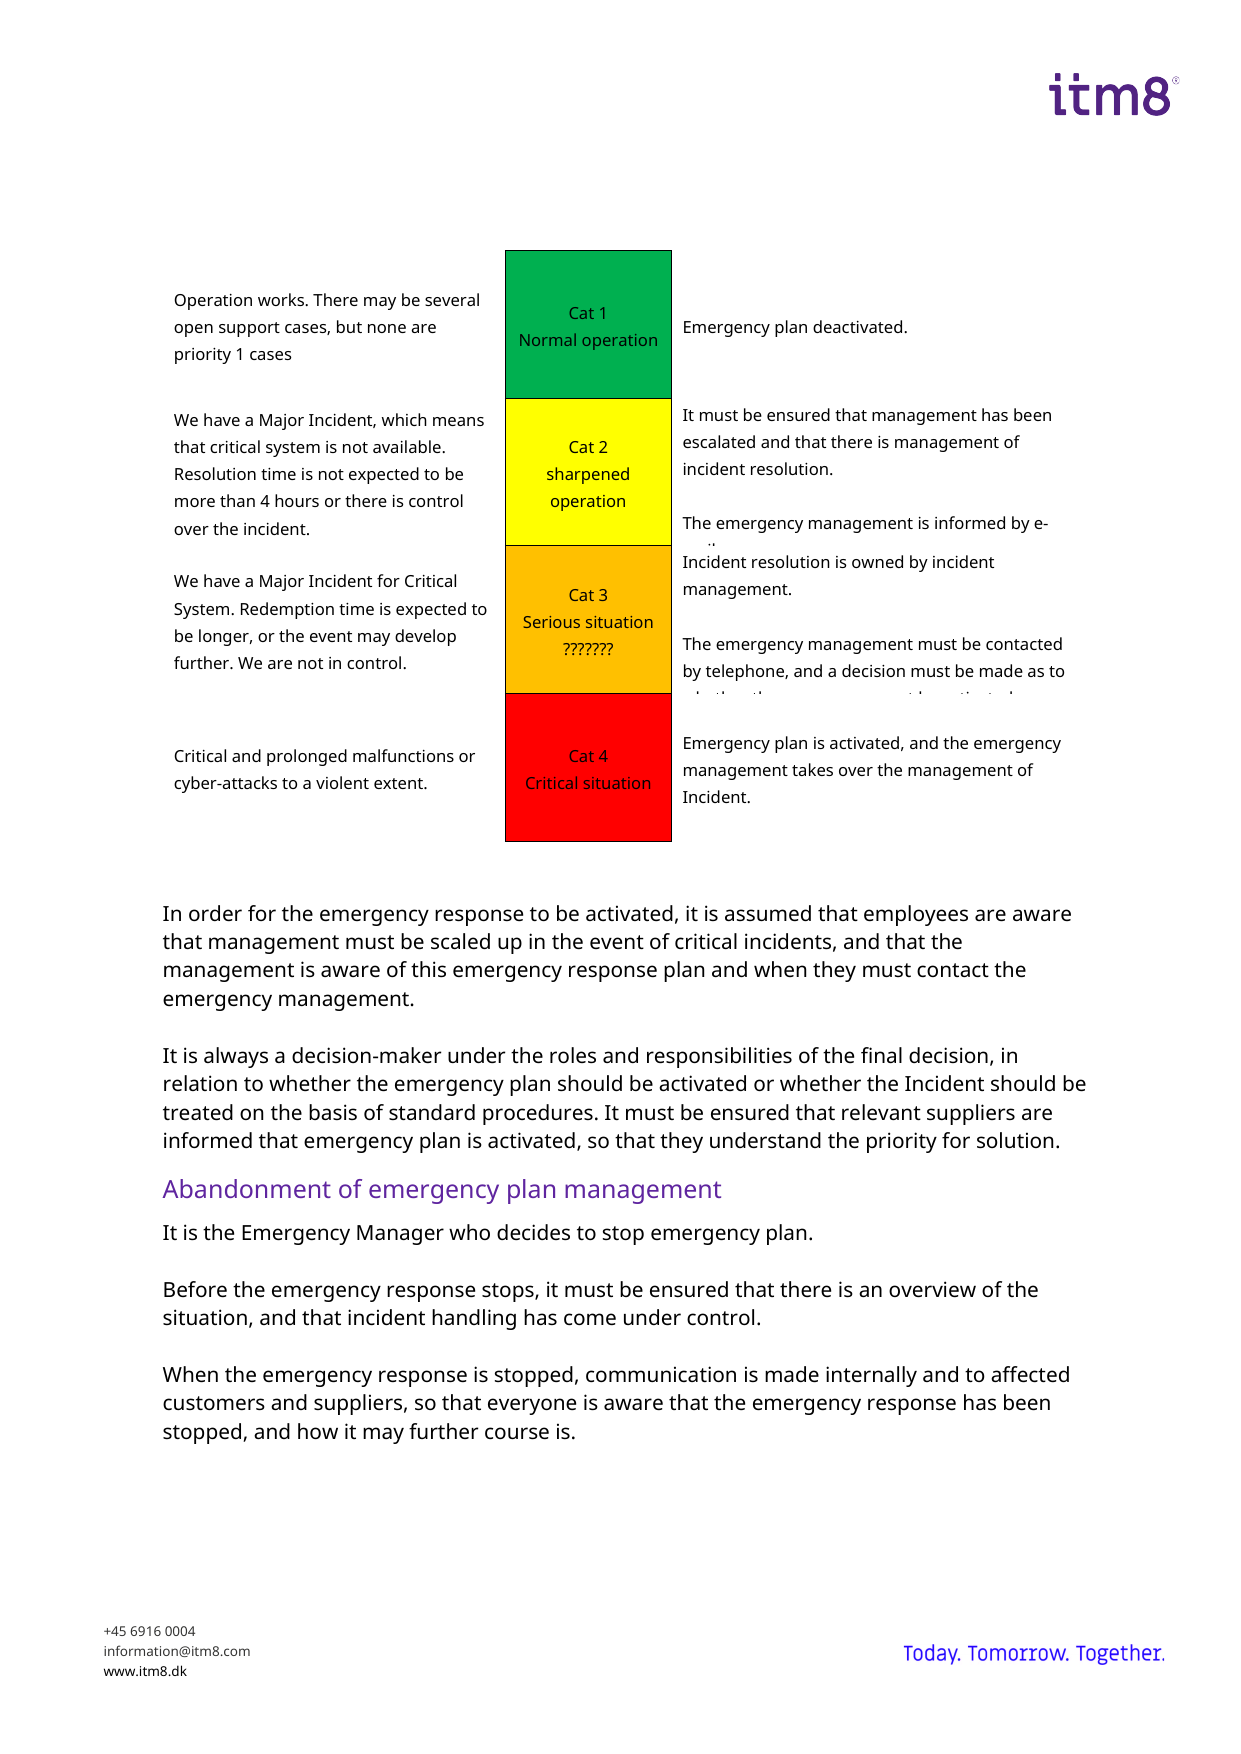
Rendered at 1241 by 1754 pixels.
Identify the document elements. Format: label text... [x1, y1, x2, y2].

table_header Operation works. There may be several open support cases, but none are priority 1 cases [163, 250, 505, 398]
table_cell Emergency plan is activated, and the emergency management takes over the management of Incident. [672, 693, 1092, 841]
text In order for the emergency response to be activated, it is assumed that employees are aware that management must be scaled up in the event of critical incidents, and that the management is aware of this emergency response plan and when they must contact the emergency management. [162, 899, 1092, 1012]
table_cell Incident resolution is owned by incident management. The emergency management must be contacted by telephone, and a decision must be made as to whether the emergency must be activated. [672, 545, 1092, 693]
picture [903, 1644, 1165, 1665]
table_cell Cat 2 sharpened operation [506, 399, 671, 545]
text It is always a decision-maker under the roles and responsibilities of the final decision, in relation to whether the emergency plan should be activated or whether the Incident should be treated on the basis of standard procedures. It must be ensured that relevant suppliers are informed that emergency plan is activated, so that they understand the priority for solution. [162, 1041, 1092, 1155]
text It is the Emergency Manager who decides to stop emergency plan. [162, 1218, 1092, 1246]
table_cell We have a Major Incident for Critical System. Redemption time is expected to be longer, or the event may develop further. We are not in control. [163, 545, 505, 693]
table_cell Cat 4 Critical situation [506, 694, 671, 841]
table_cell We have a Major Incident, which means that critical system is not available. Resolution time is not expected to be more than 4 hours or there is control over the incident. [163, 398, 505, 545]
text When the emergency response is stopped, communication is made internally and to affected customers and suppliers, so that everyone is aware that the emergency response has been stopped, and how it may further course is. [162, 1360, 1092, 1445]
table_header Cat 1 Normal operation [506, 251, 671, 398]
table_cell Critical and prolonged malfunctions or cyber-attacks to a violent extent. [163, 693, 505, 841]
subtitle Abandonment of emergency plan management [162, 1171, 1092, 1205]
text Before the emergency response stops, it must be ensured that there is an overview of the situation, and that incident handling has come under control. [162, 1275, 1092, 1332]
table_header Emergency plan deactivated. [672, 250, 1092, 398]
table_cell It must be ensured that management has been escalated and that there is management of incident resolution. The emergency management is informed by e-mail. [672, 398, 1092, 545]
picture [1049, 73, 1180, 116]
table_cell Cat 3 Serious situation ??????? [506, 546, 671, 693]
